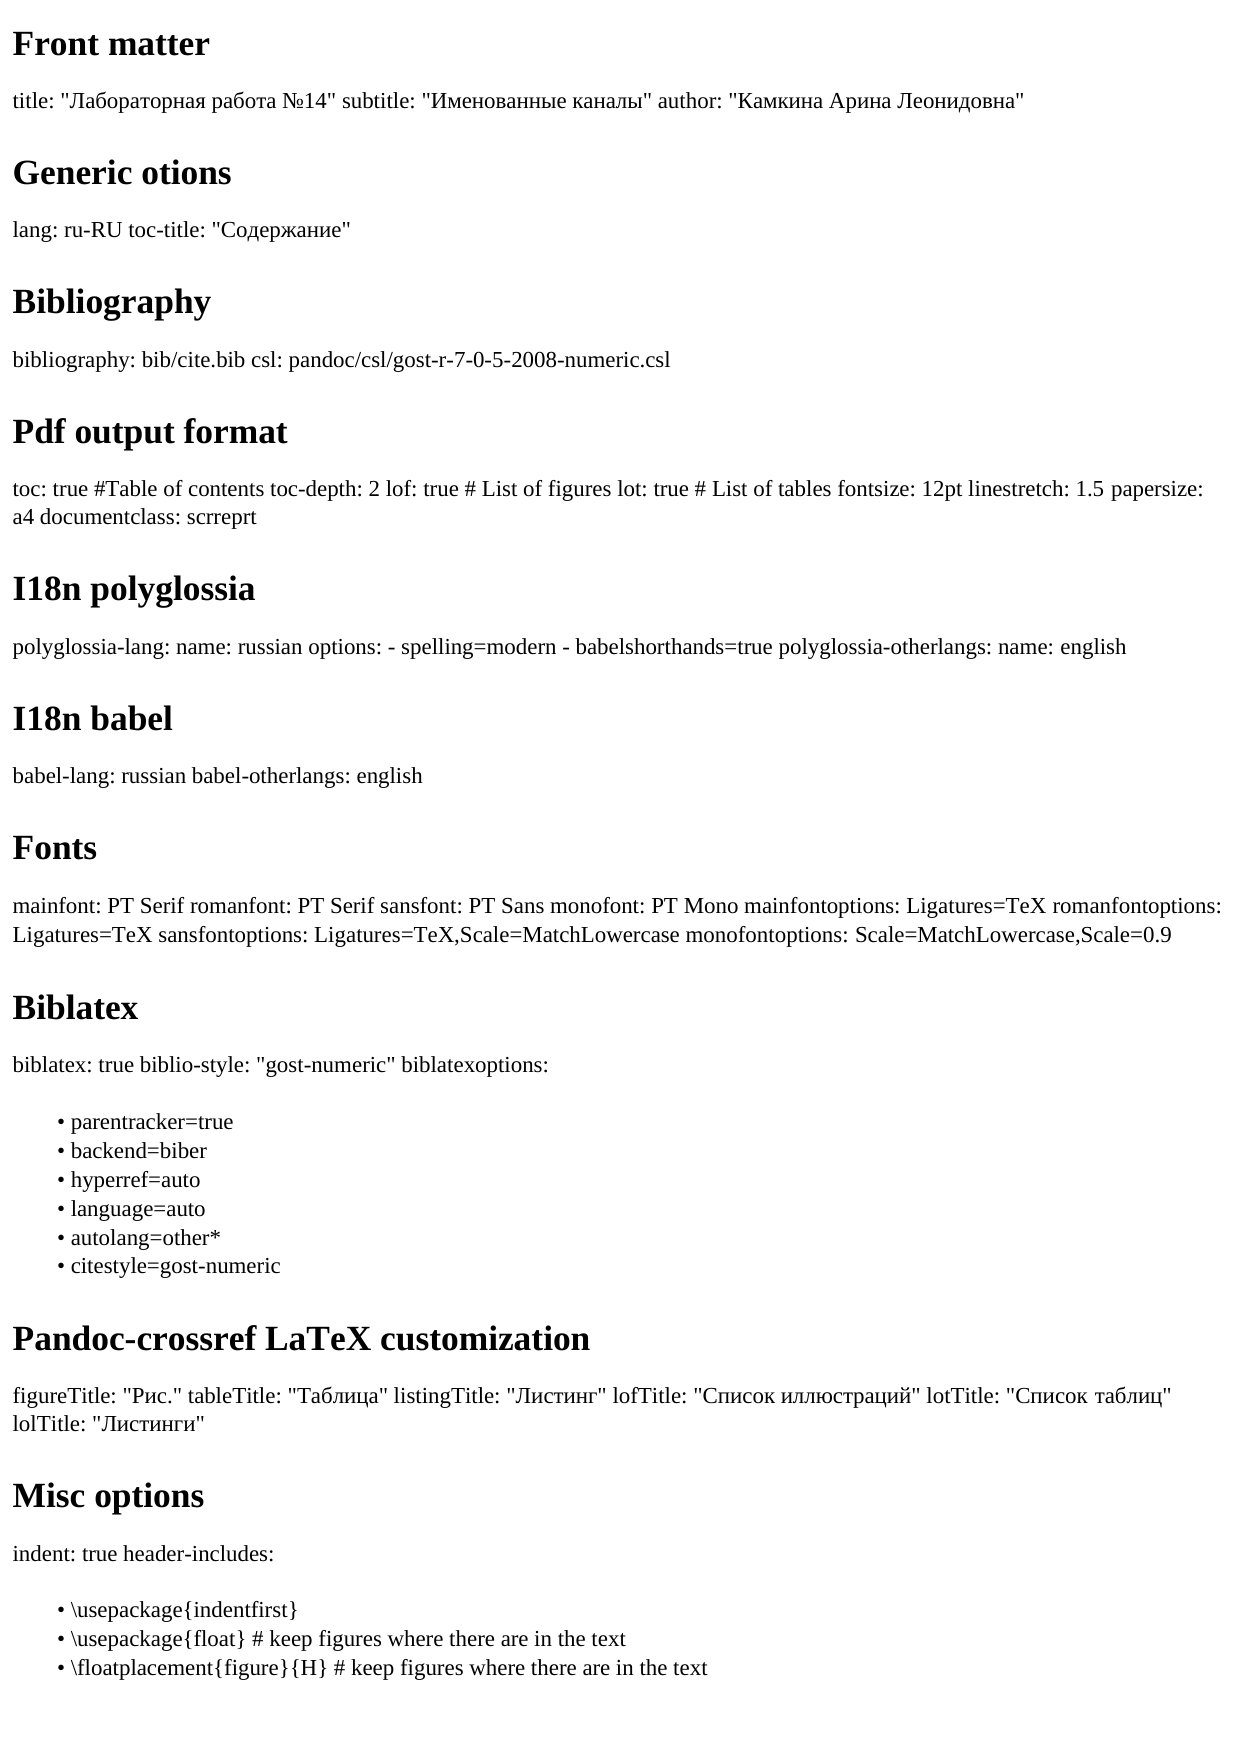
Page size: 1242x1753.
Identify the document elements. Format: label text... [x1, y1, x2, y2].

text Pandoc-crossref LaTeX customization [12, 1317, 1229, 1358]
text lang: ru-RU toc-title: "Содержание" [12, 216, 1229, 243]
text Generic otions [12, 151, 1229, 192]
text polyglossia-lang: name: russian options: - spelling=modern - babelshorthands=true polyglossia-otherlangs: name: english [12, 633, 1229, 659]
text figureTitle: "Рис." tableTitle: "Таблица" listingTitle: "Листинг" lofTitle: "Список иллюстраций" lotTitle: "Список таблиц" lolTitle: "Листинги" [12, 1382, 1229, 1437]
text Fonts [12, 827, 1229, 867]
text • hyperref=auto [57, 1166, 1229, 1192]
text title: "Лабораторная работа №14" subtitle: "Именованные каналы" author: "Камкина Арина Леонидовна" [12, 87, 1229, 113]
text • autolang=other* [57, 1224, 1229, 1250]
text • \usepackage{float} # keep figures where there are in the text [57, 1625, 1229, 1652]
text • backend=biber [57, 1137, 1229, 1163]
text Pdf output format [12, 410, 1229, 451]
text biblatex: true biblio-style: "gost-numeric" biblatexoptions: [12, 1051, 1229, 1078]
text Front matter [12, 22, 1229, 63]
text • \floatplacement{figure}{H} # keep figures where there are in the text [57, 1654, 1229, 1681]
text toc: true #Table of contents toc-depth: 2 lof: true # List of figures lot: true # List of tables fontsize: 12pt linestretch: 1.5 papersize: a4 documentclass: scrreprt [12, 475, 1229, 530]
text Misc options [12, 1474, 1229, 1515]
text mainfont: PT Serif romanfont: PT Serif sansfont: PT Sans monofont: PT Mono mainfontoptions: Ligatures=TeX romanfontoptions: Ligatures=TeX sansfontoptions: Ligatures=TeX,Scale=MatchLowercase monofontoptions: Scale=MatchLowercase,Scale=0.9 [12, 892, 1229, 948]
text • language=auto [57, 1195, 1229, 1221]
text I18n polyglossia [12, 568, 1229, 608]
text • citestyle=gost-numeric [57, 1252, 1229, 1279]
text indent: true header-includes: [12, 1540, 1229, 1566]
text Biblatex [12, 986, 1229, 1027]
text Bibliography [12, 281, 1229, 321]
text • \usepackage{indentfirst} [57, 1597, 1229, 1623]
text babel-lang: russian babel-otherlangs: english [12, 762, 1229, 789]
text bibliography: bib/cite.bib csl: pandoc/csl/gost-r-7-0-5-2008-numeric.csl [12, 346, 1229, 372]
text • parentracker=true [57, 1108, 1229, 1134]
text I18n babel [12, 697, 1229, 738]
